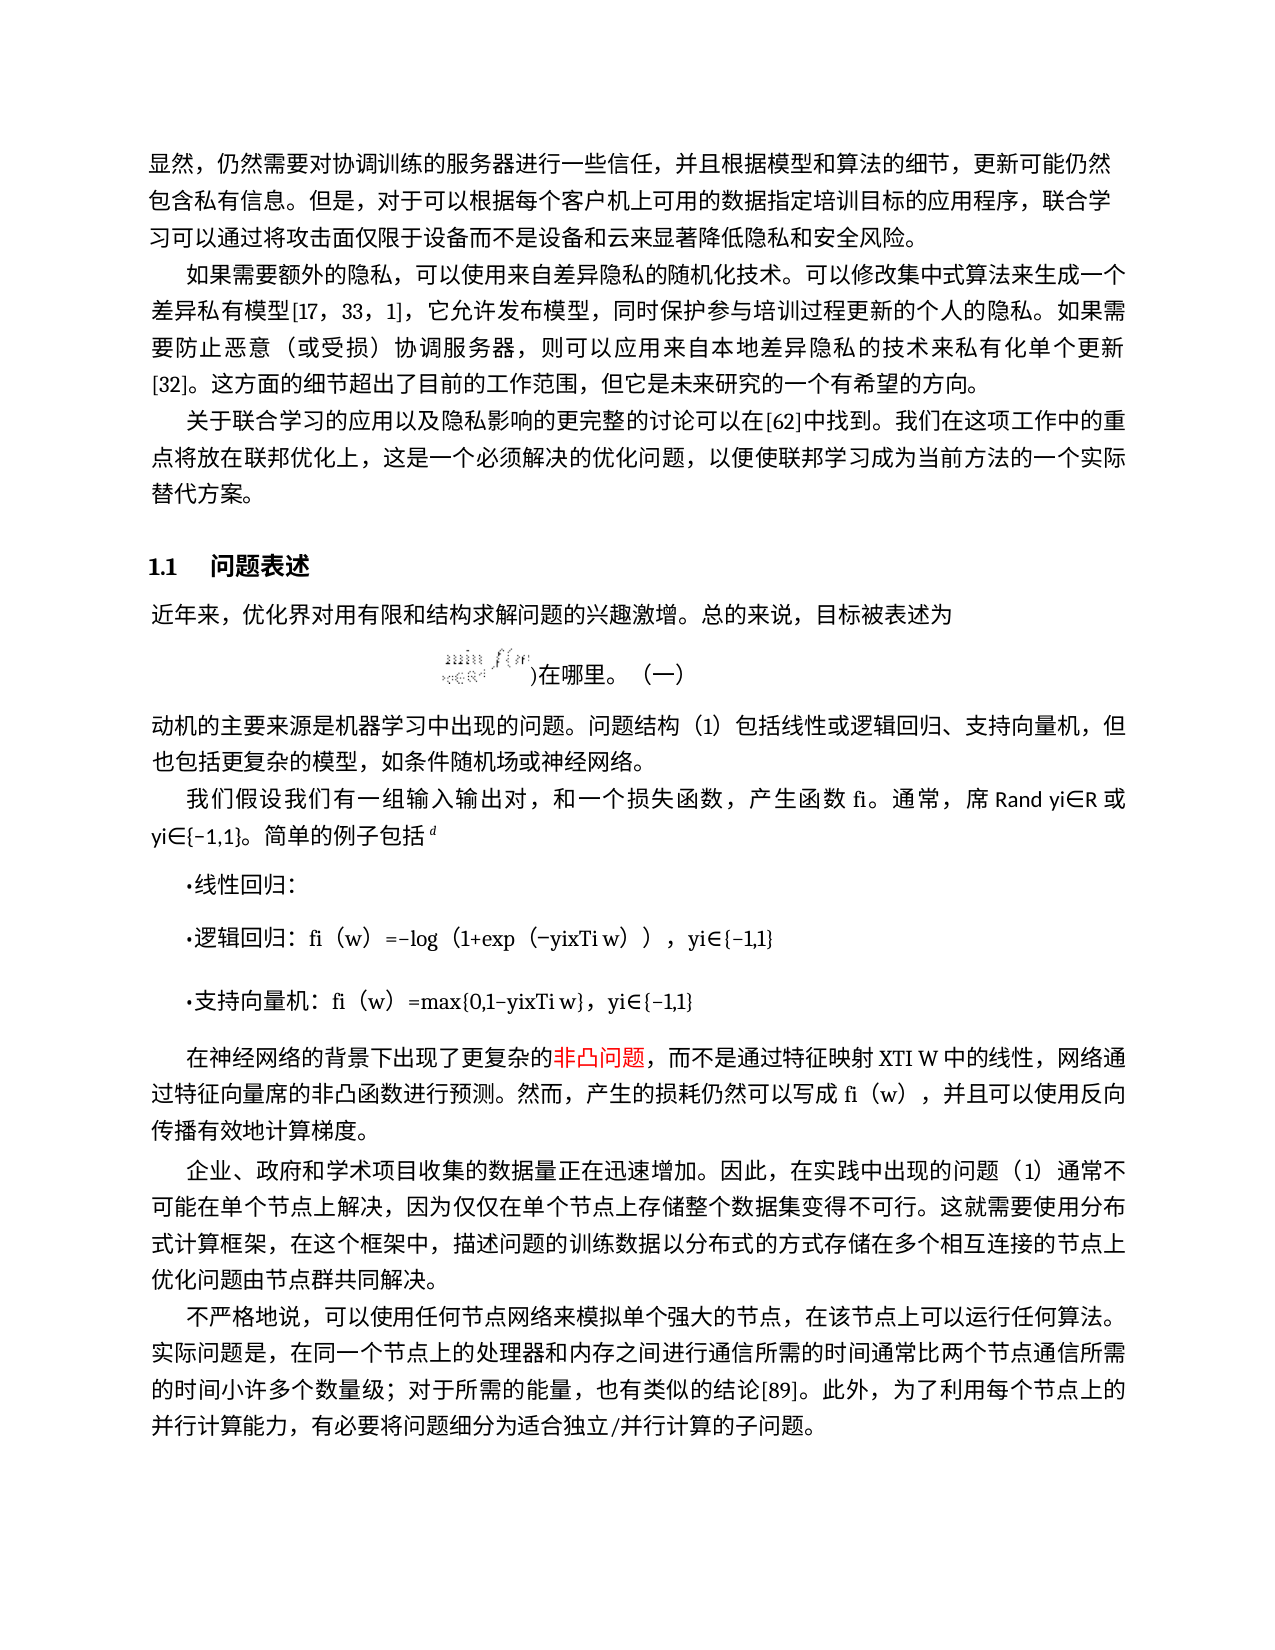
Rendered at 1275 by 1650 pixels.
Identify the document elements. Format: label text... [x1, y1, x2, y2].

subtitle 1.1 问题表述 [148, 547, 1140, 583]
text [148, 146, 1127, 253]
text )在哪里。（一） [150, 648, 1140, 690]
text 不严格地说，可以使用任何节点网络来模拟单个强大的节点，在该节点上可以运行任何算法。实际问题是，在同一个节点上的处理器和内存之间进行通信所需的时间通常比两个节点通信所需的时间小许多个数量级；对于所需的能量，也有类似的结论[89]。此外，为了利用每个节点上的并行计算能力，有必要将问题细分为适合独立/并行计算的子问题。 [151, 1299, 1127, 1441]
text •线性回归： [184, 867, 1127, 901]
text 近年来，优化界对用有限和结构求解问题的兴趣激增。总的来说，目标被表述为 [151, 597, 1127, 631]
text 如果需要额外的隐私，可以使用来自差异隐私的随机化技术。可以修改集中式算法来生成一个差异私有模型[17，33，1]，它允许发布模型，同时保护参与培训过程更新的个人的隐私。如果需要防止恶意（或受损）协调服务器，则可以应用来自本地差异隐私的技术来私有化单个更新[32]。这方面的细节超出了目前的工作范围，但它是未来研究的一个有希望的方向。 [151, 257, 1127, 399]
text 我们假设我们有一组输入输出对，和一个损失函数，产生函数fi。通常，席Rand yi∈R或yi∈{−1,1}。简单的例子包括d [151, 781, 1127, 851]
text 企业、政府和学术项目收集的数据量正在迅速增加。因此，在实践中出现的问题（1）通常不可能在单个节点上解决，因为仅仅在单个节点上存储整个数据集变得不可行。这就需要使用分布式计算框架，在这个框架中，描述问题的训练数据以分布式的方式存储在多个相互连接的节点上，优化问题由节点群共同解决。 [151, 1152, 1127, 1295]
text 关于联合学习的应用以及隐私影响的更完整的讨论可以在[62]中找到。我们在这项工作中的重点将放在联邦优化上，这是一个必须解决的优化问题，以便使联邦学习成为当前方法的一个实际替代方案。 [151, 403, 1127, 509]
text 在神经网络的背景下出现了更复杂的非凸问题，而不是通过特征映射XTI W中的线性，网络通过特征向量席的非凸函数进行预测。然而，产生的损耗仍然可以写成fi（w），并且可以使用反向传播有效地计算梯度。 [151, 1040, 1127, 1146]
text •逻辑回归：fi（w）=−log（1+exp（−yixTi w）），yi∈{−1,1} [184, 919, 1127, 953]
text •支持向量机：fi（w）=max{0,1−yixTi w}，yi∈{−1,1} [184, 983, 1127, 1016]
text 动机的主要来源是机器学习中出现的问题。问题结构（1）包括线性或逻辑回归、支持向量机，但也包括更复杂的模型，如条件随机场或神经网络。 [151, 708, 1127, 777]
picture [441, 647, 530, 684]
